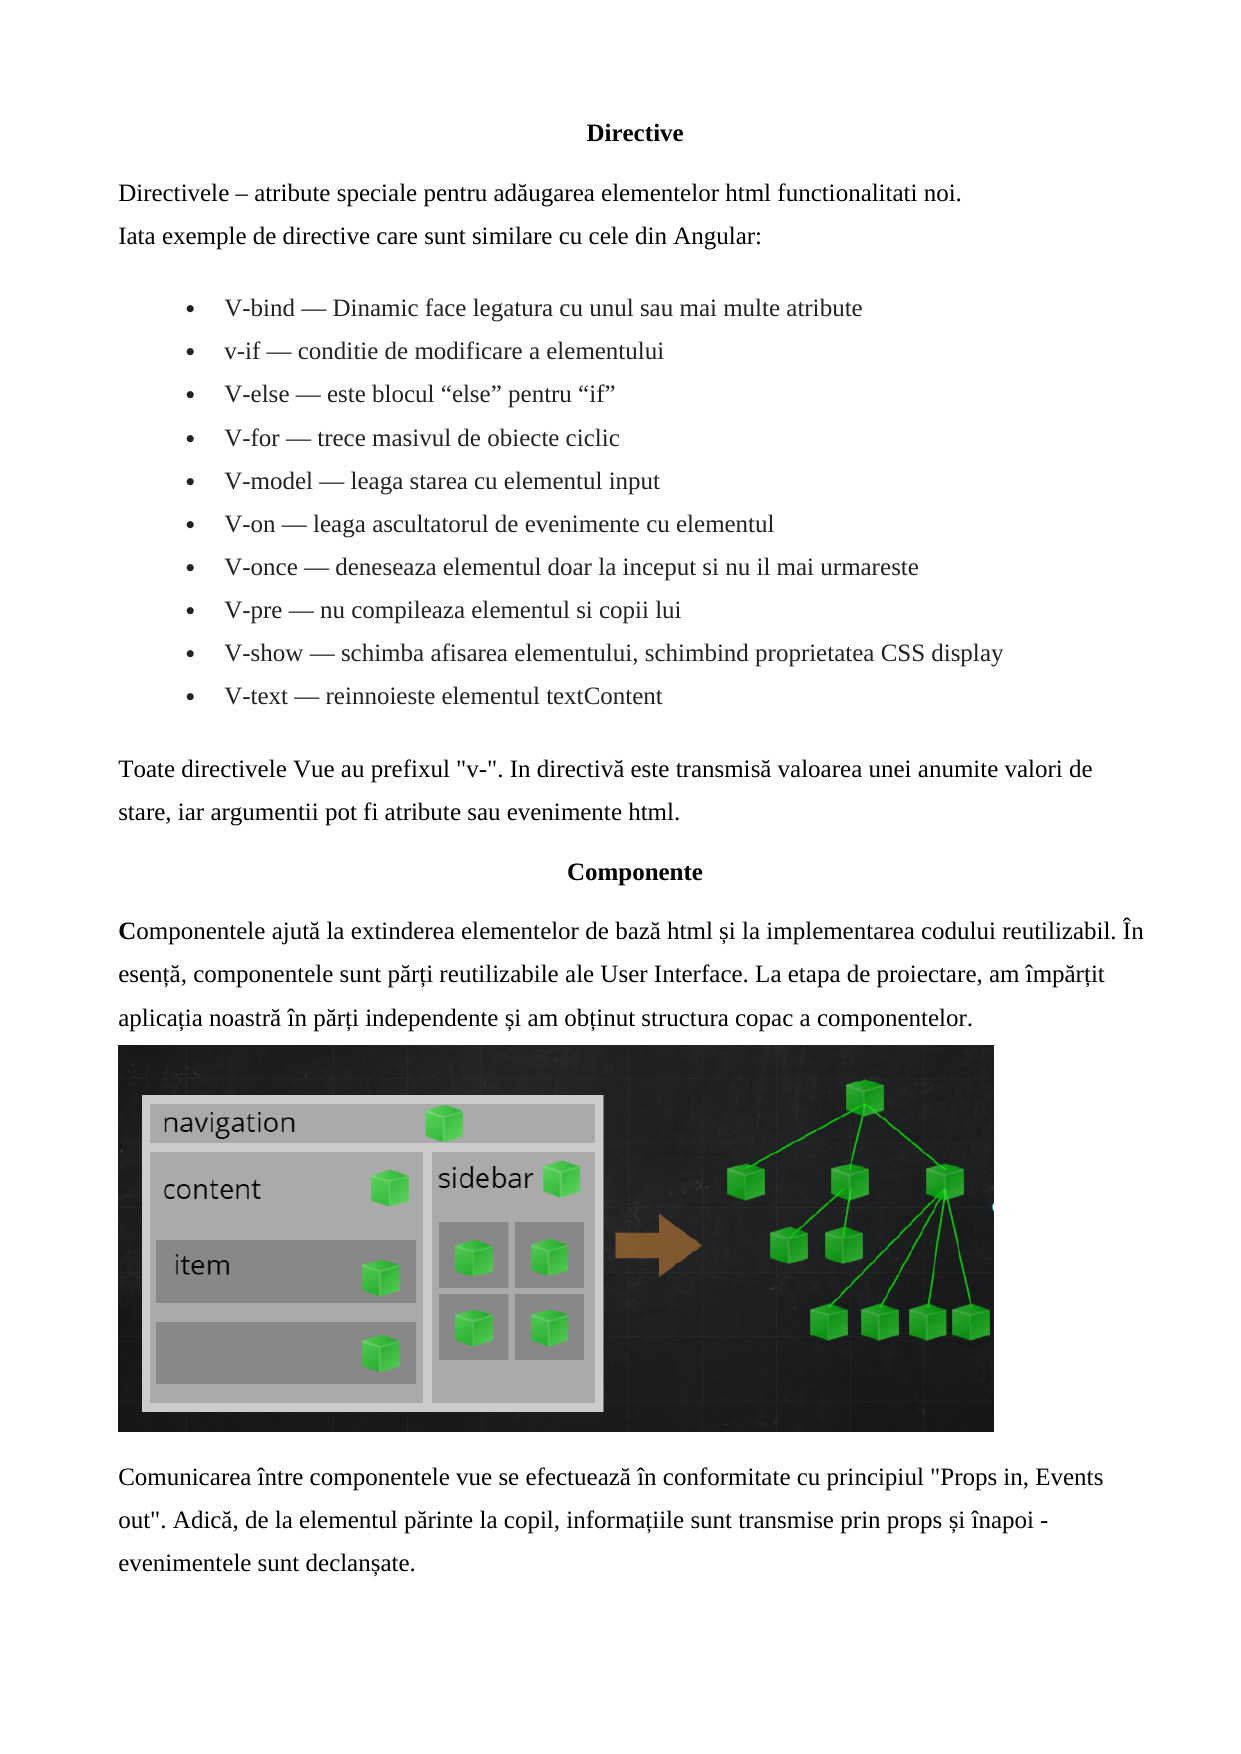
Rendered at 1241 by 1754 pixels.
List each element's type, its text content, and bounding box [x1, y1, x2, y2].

list V-show — schimba afisarea elementului, schimbind proprietatea CSS display [187, 638, 1152, 667]
list V-else — este blocul “else” pentru “if” [187, 379, 1152, 408]
text Directive [118, 118, 1152, 147]
list V-on — leaga ascultatorul de evenimente cu elementul [187, 509, 1152, 538]
text Directivele – atribute speciale pentru adăugarea elementelor html functionalitati noi. Iata exemple de directive care sunt similare cu cele din Angular: [118, 178, 1152, 250]
list V-for — trece masivul de obiecte ciclic [187, 423, 1152, 451]
list V-pre — nu compileaza elementul si copii lui [187, 595, 1152, 624]
text Comunicarea între componentele vue se efectuează în conformitate cu principiul "Props in, Events out". Adică, de la elementul părinte la copil, informațiile sunt transmise prin props și înapoi - evenimentele sunt declanșate. [118, 1462, 1152, 1577]
text Toate directivele Vue au prefixul "v-". In directivă este transmisă valoarea unei anumite valori de stare, iar argumentii pot fi atribute sau evenimente html. [118, 754, 1152, 826]
list V-model — leaga starea cu elementul input [187, 466, 1152, 494]
list v-if — conditie de modificare a elementului [187, 336, 1152, 365]
list V-once — deneseaza elementul doar la inceput si nu il mai urmareste [187, 552, 1152, 581]
picture [118, 1045, 994, 1432]
list V-text — reinnoieste elementul textContent [187, 681, 1152, 710]
text Componente [118, 857, 1152, 885]
list V-bind — Dinamic face legatura cu unul sau mai multe atribute [187, 293, 1152, 322]
